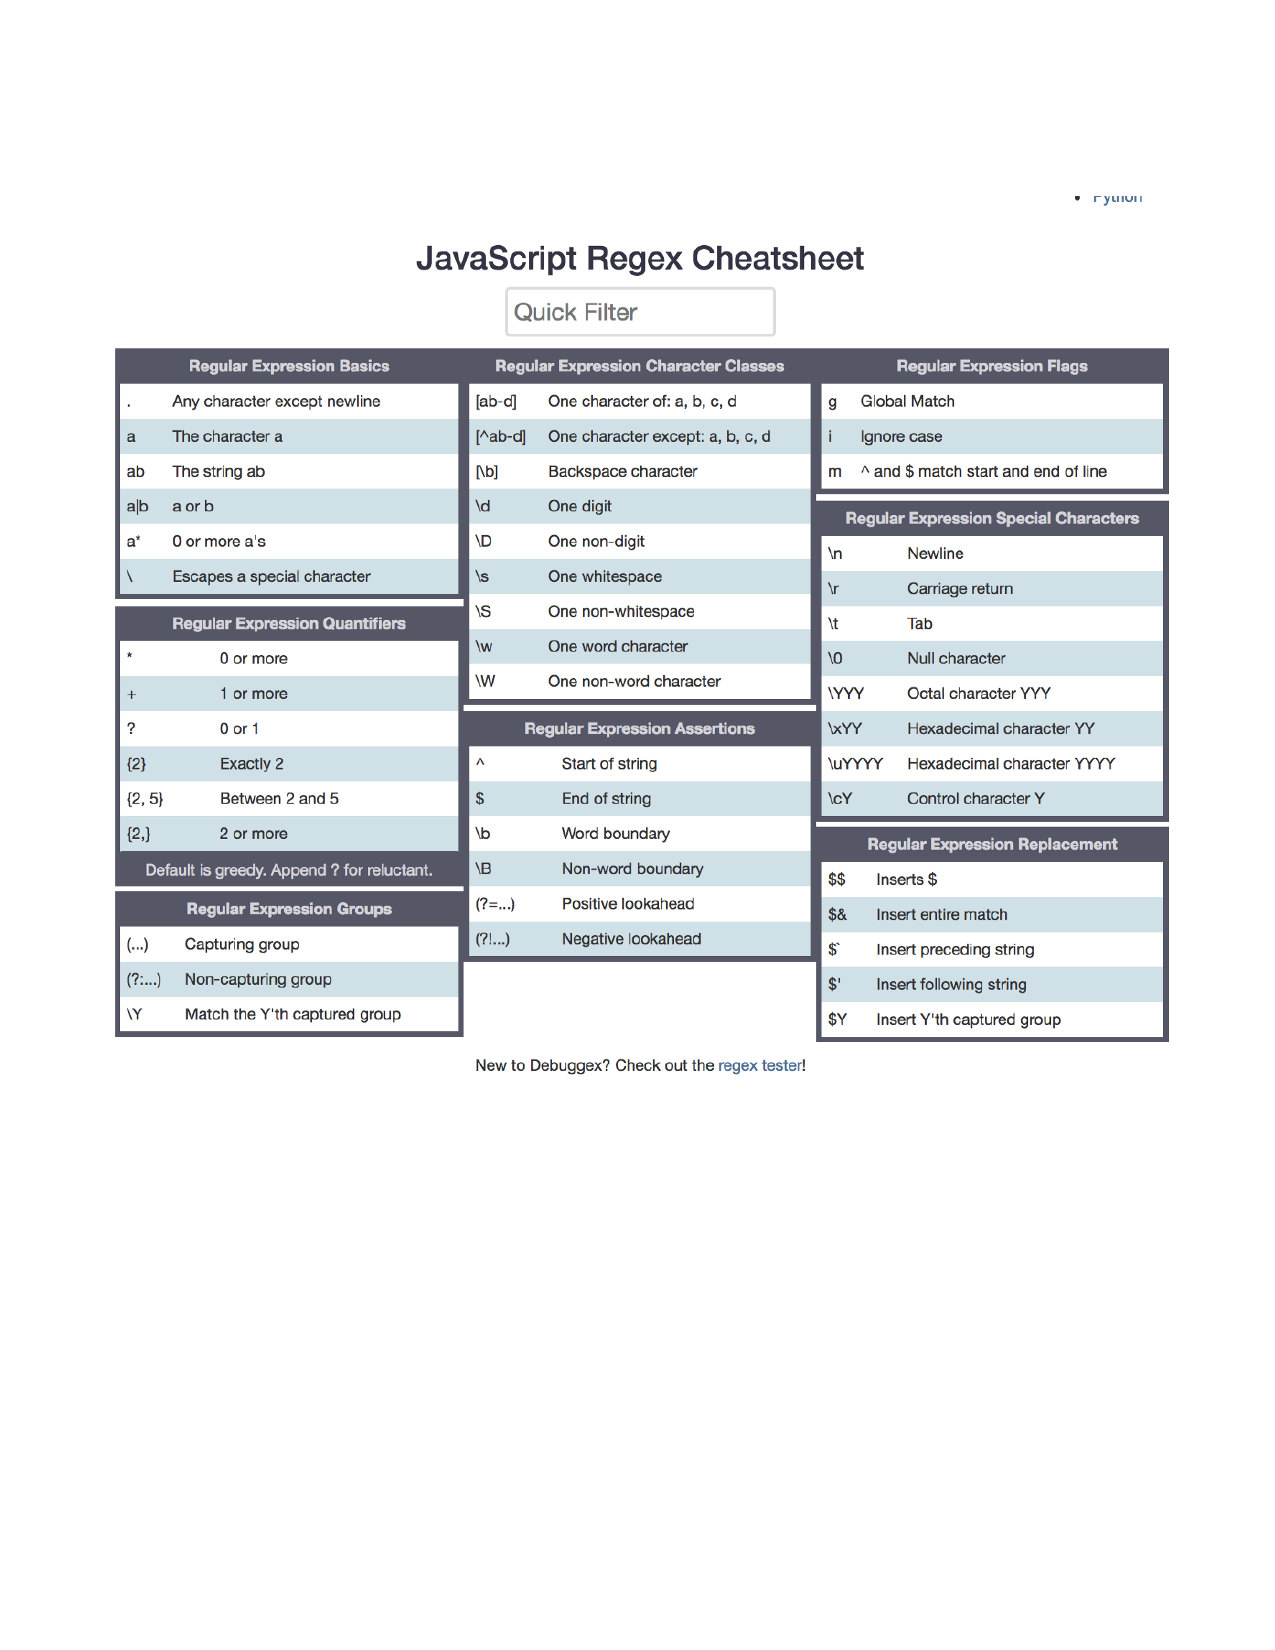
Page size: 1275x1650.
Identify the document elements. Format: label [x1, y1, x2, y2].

picture [0, 196, 1275, 1085]
